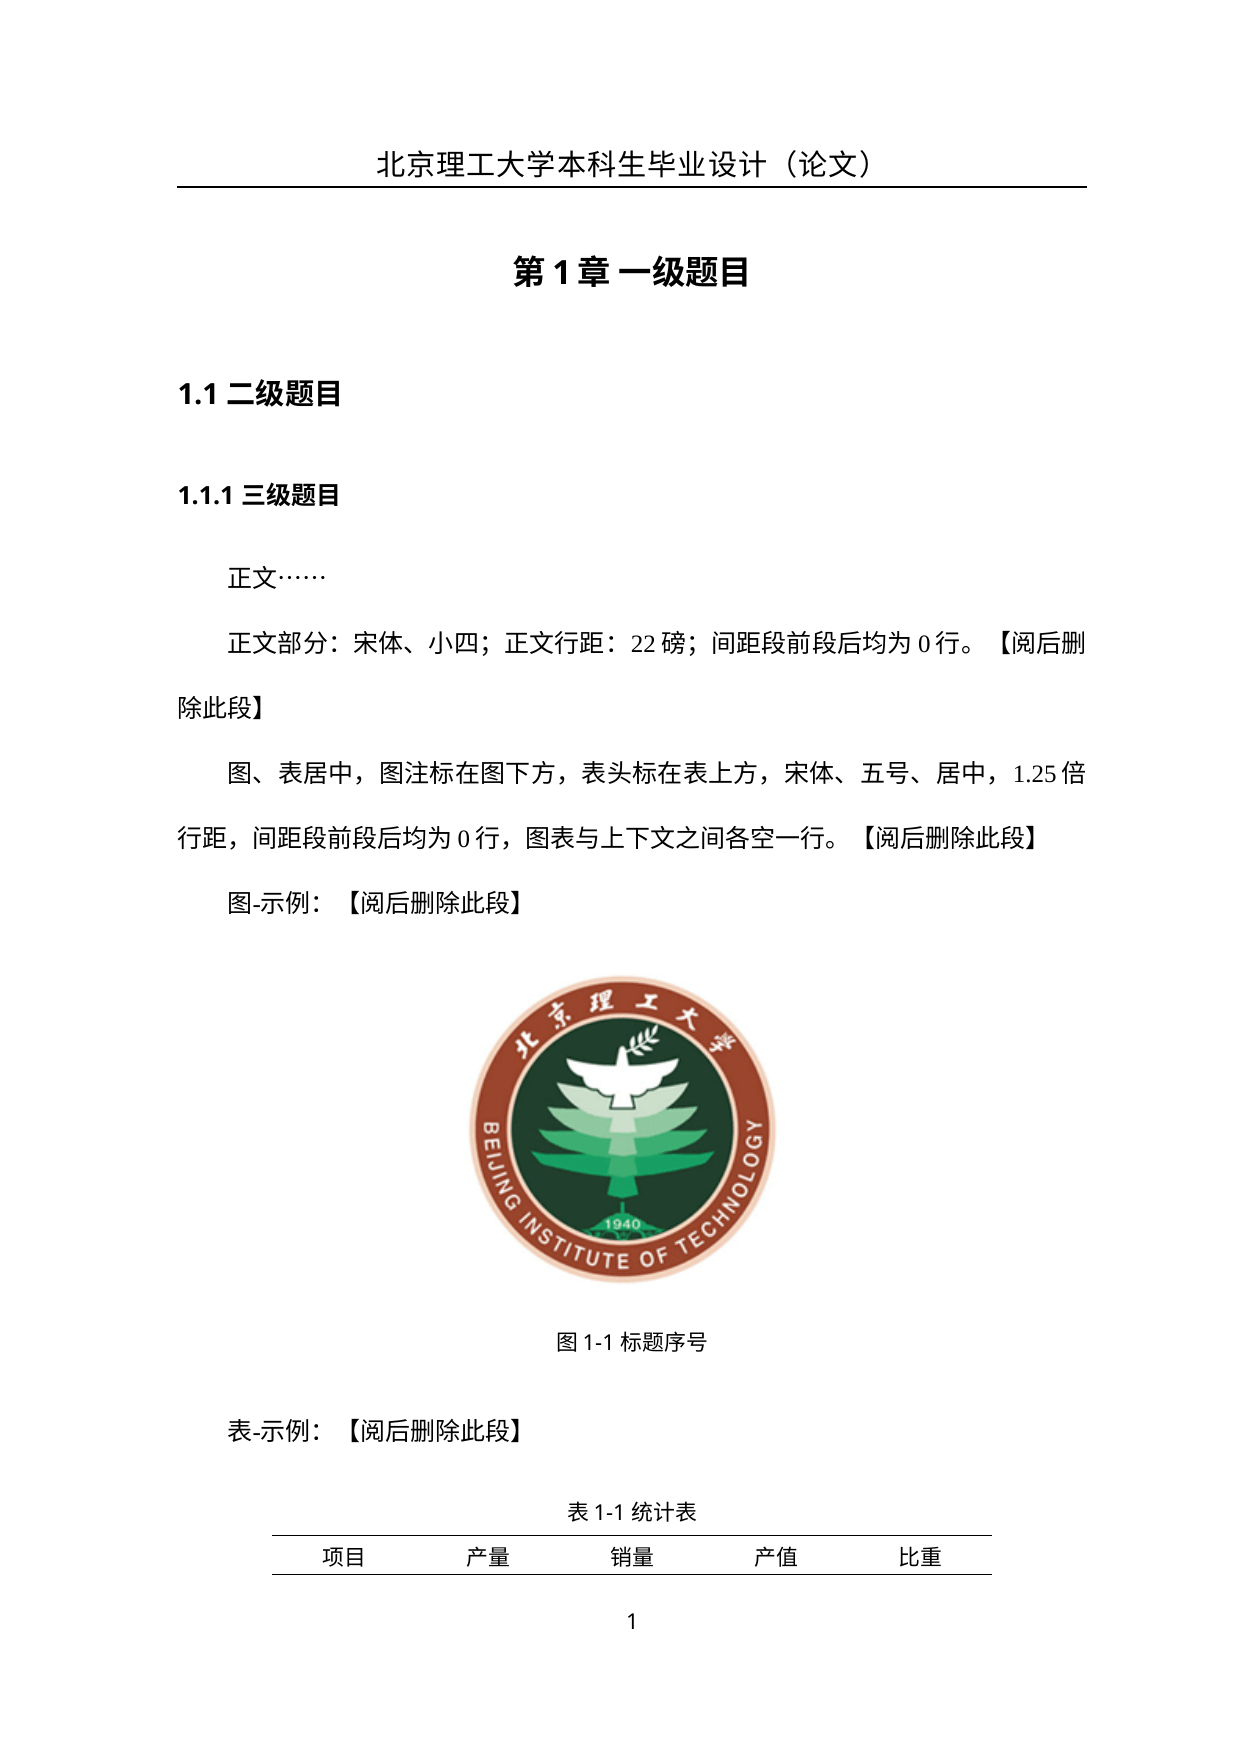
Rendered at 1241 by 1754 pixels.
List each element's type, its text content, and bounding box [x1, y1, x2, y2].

text 正文…… [177, 544, 1087, 609]
table_header 产量 [416, 1536, 560, 1574]
text 表-示例：【阅后删除此段】 [177, 1397, 1087, 1462]
text 图1-1 标题序号 [177, 1324, 1087, 1357]
text 1.1.1 三级题目 [177, 461, 1087, 526]
table_header 销量 [560, 1536, 704, 1574]
table_header 项目 [272, 1536, 416, 1574]
text 表1-1 统计表 [177, 1495, 1087, 1527]
text 第1章 一级题目 [177, 237, 1087, 302]
table_header 产值 [704, 1536, 848, 1574]
text 图、表居中，图注标在图下方，表头标在表上方，宋体、五号、居中，1.25倍行距，间距段前段后均为0行，图表与上下文之间各空一行。【阅后删除此段】 [177, 739, 1087, 869]
table_header 比重 [848, 1536, 992, 1574]
picture [401, 967, 863, 1297]
text 1.1 二级题目 [177, 359, 1087, 424]
text 图-示例：【阅后删除此段】 [177, 869, 1087, 934]
text 正文部分：宋体、小四；正文行距：22磅；间距段前段后均为0行。【阅后删除此段】 [177, 609, 1087, 739]
